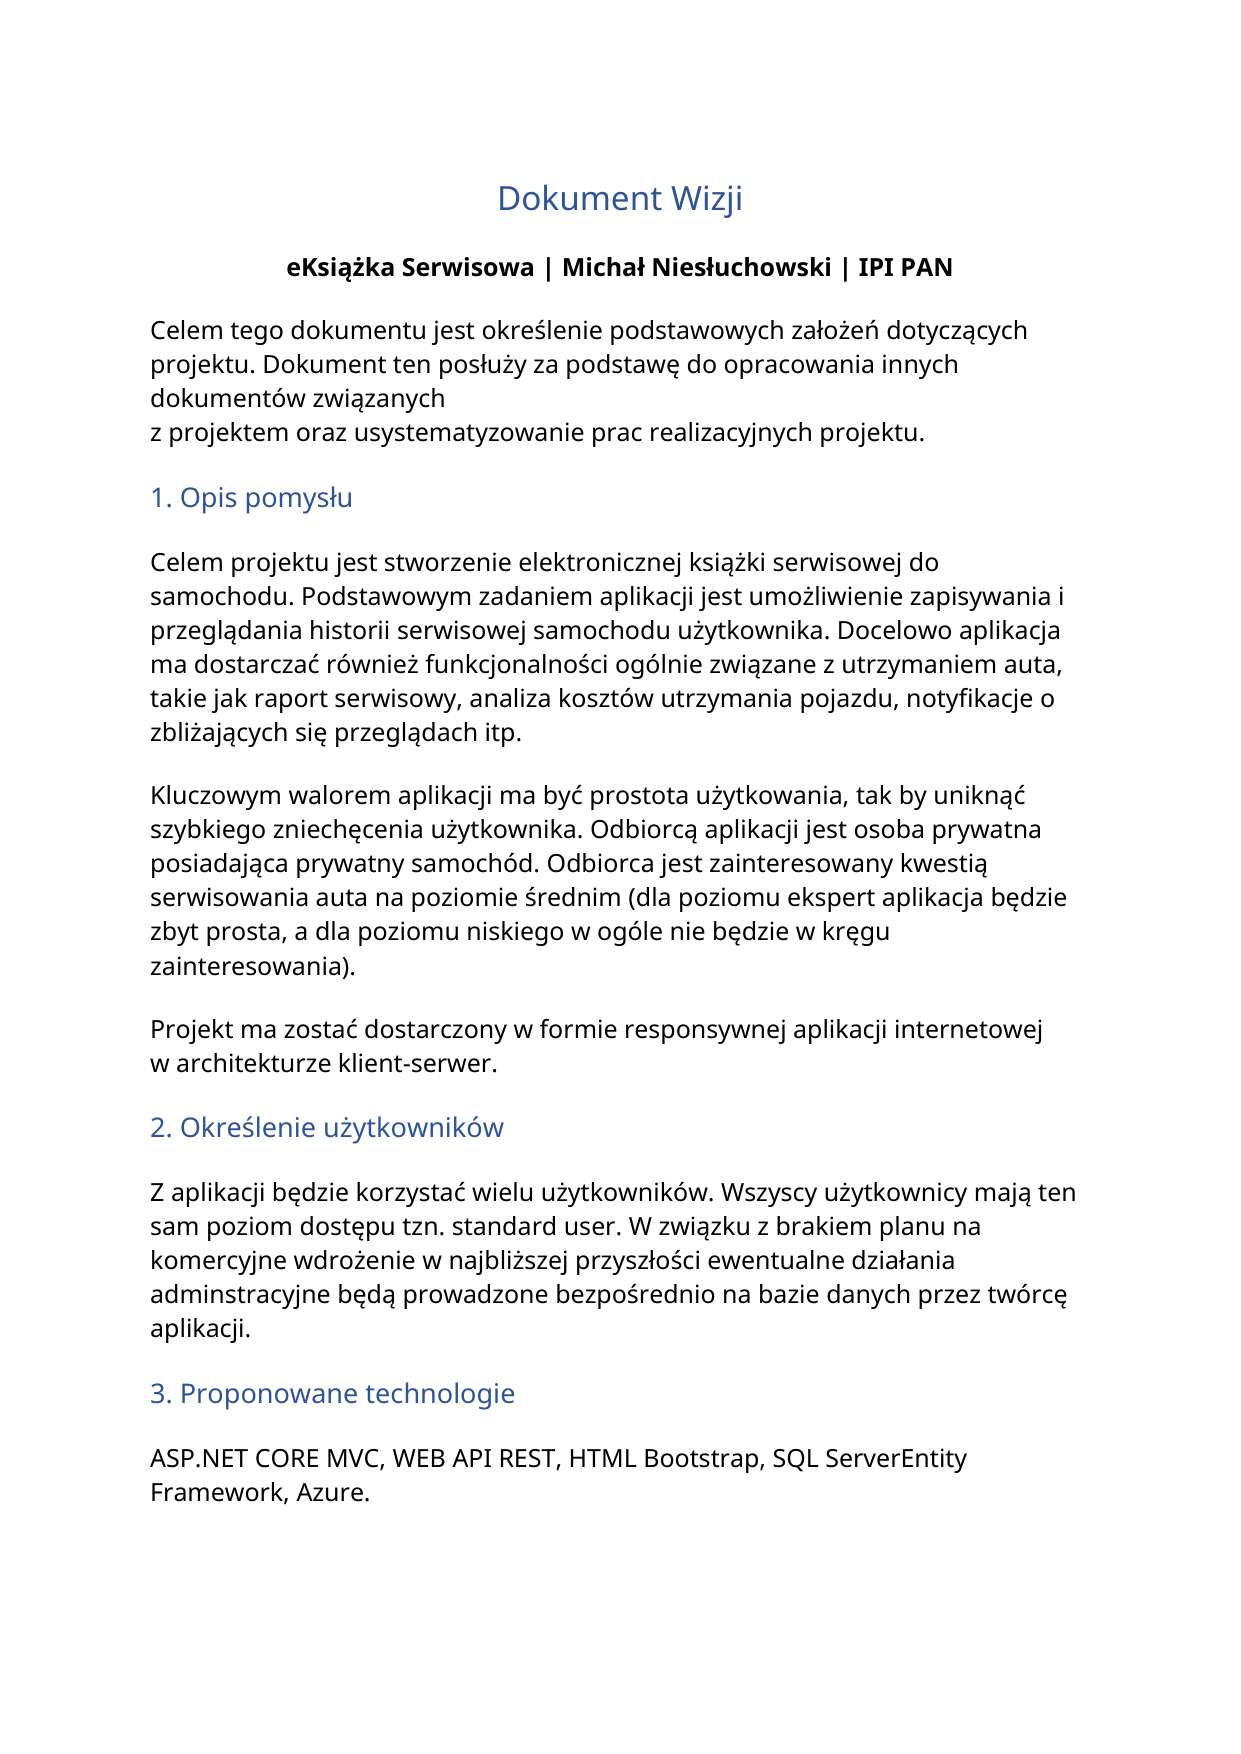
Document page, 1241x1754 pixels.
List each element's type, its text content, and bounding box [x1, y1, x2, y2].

text Kluczowym walorem aplikacji ma być prostota użytkowania, tak by uniknąć szybkiego zniechęcenia użytkownika. Odbiorcą aplikacji jest osoba prywatna posiadająca prywatny samochód. Odbiorca jest zainteresowany kwestią serwisowania auta na poziomie średnim (dla poziomu ekspert aplikacja będzie zbyt prosta, a dla poziomu niskiego w ogóle nie będzie w kręgu zainteresowania). [150, 778, 1090, 982]
subtitle Dokument Wizji [150, 175, 1090, 220]
subtitle 1. Opis pomysłu [150, 478, 1090, 515]
text Z aplikacji będzie korzystać wielu użytkowników. Wszyscy użytkownicy mają ten sam poziom dostępu tzn. standard user. W związku z brakiem planu na komercyjne wdrożenie w najbliższej przyszłości ewentualne działania adminstracyjne będą prowadzone bezpośrednio na bazie danych przez twórcę aplikacji. [150, 1175, 1090, 1345]
text ASP.NET CORE MVC, WEB API REST, HTML Bootstrap, SQL ServerEntity Framework, Azure. [150, 1440, 1090, 1508]
text Celem projektu jest stworzenie elektronicznej książki serwisowej do samochodu. Podstawowym zadaniem aplikacji jest umożliwienie zapisywania i przeglądania historii serwisowej samochodu użytkownika. Docelowo aplikacja ma dostarczać również funkcjonalności ogólnie związane z utrzymaniem auta, takie jak raport serwisowy, analiza kosztów utrzymania pojazdu, notyfikacje o zbliżających się przeglądach itp. [150, 544, 1090, 749]
text Celem tego dokumentu jest określenie podstawowych założeń dotyczących projektu. Dokument ten posłuży za podstawę do opracowania innych dokumentów związanych z projektem oraz usystematyzowanie prac realizacyjnych projektu. [150, 313, 1090, 449]
subtitle 3. Proponowane technologie [150, 1374, 1090, 1411]
text Projekt ma zostać dostarczony w formie responsywnej aplikacji internetowej w architekturze klient-serwer. [150, 1011, 1090, 1079]
subtitle 2. Określenie użytkowników [150, 1109, 1090, 1146]
text eKsiążka Serwisowa | Michał Niesłuchowski | IPI PAN [150, 249, 1090, 284]
